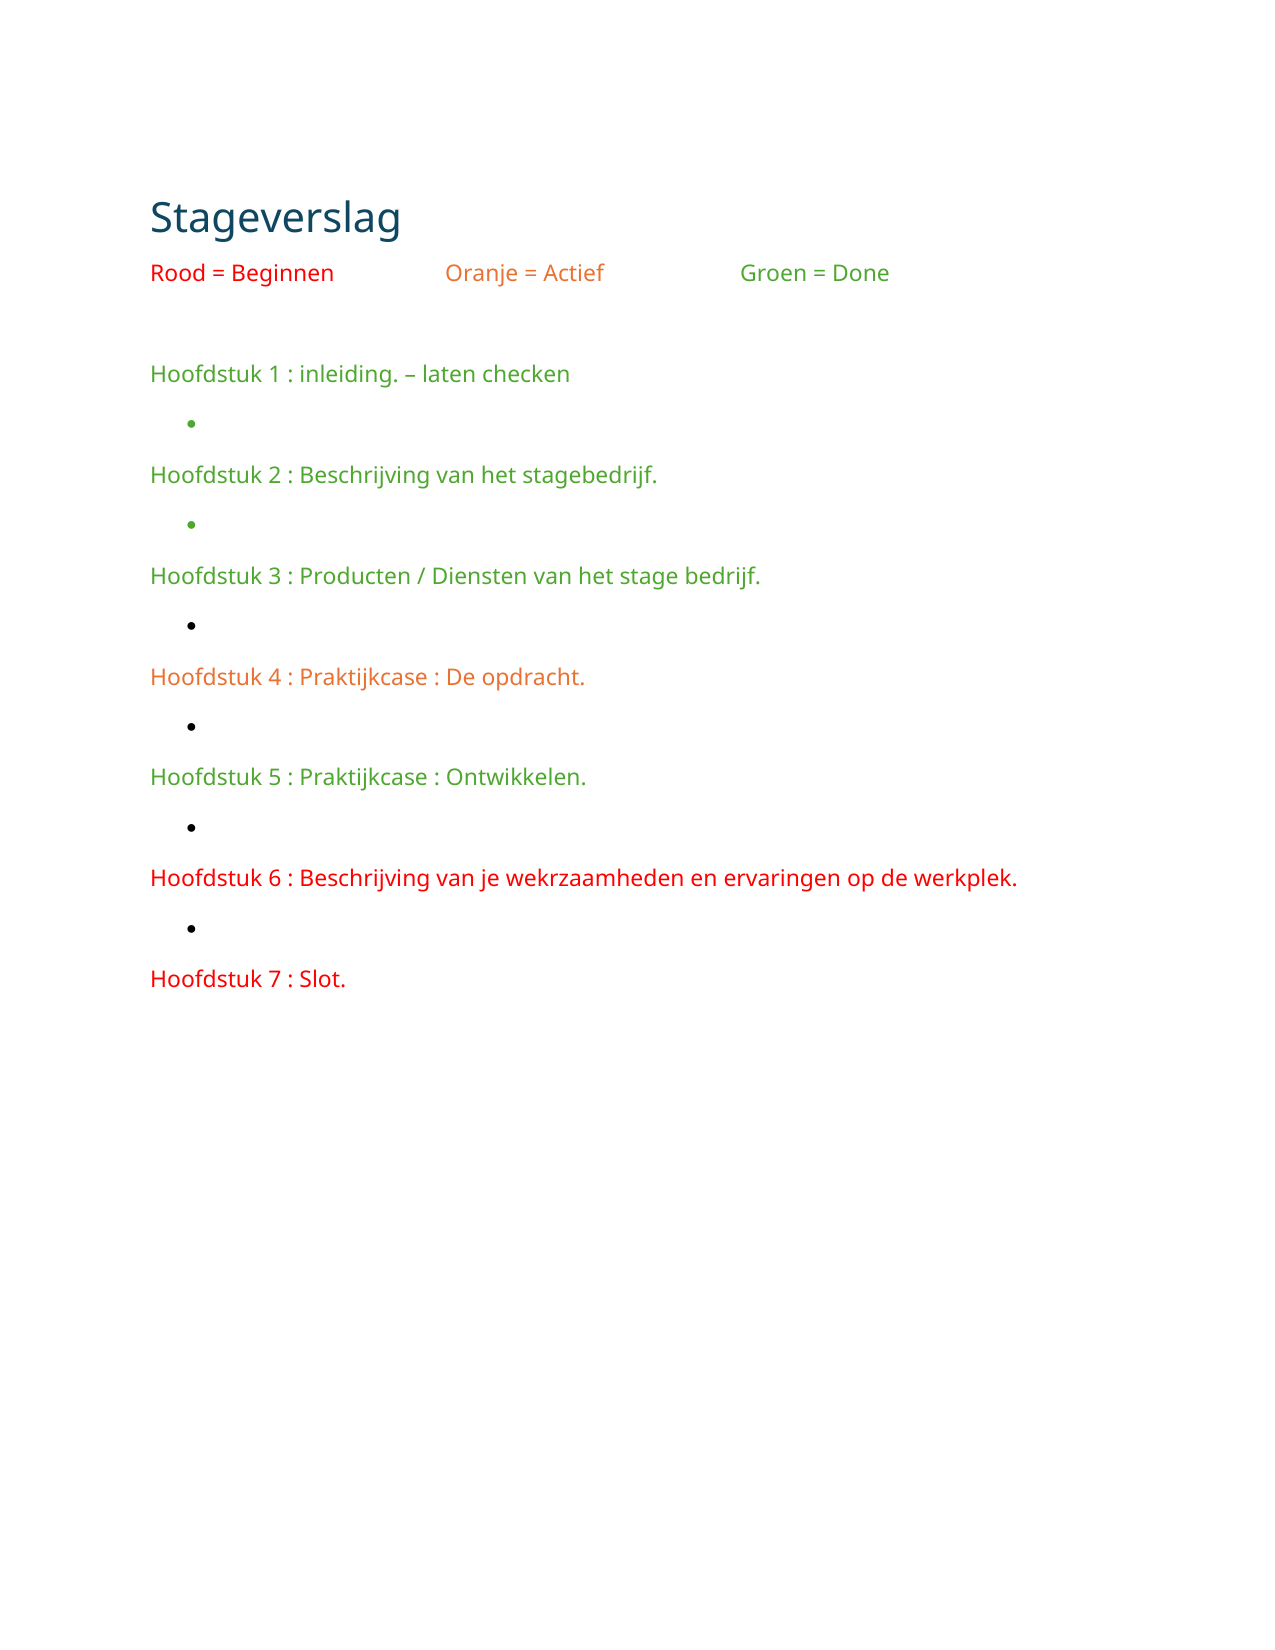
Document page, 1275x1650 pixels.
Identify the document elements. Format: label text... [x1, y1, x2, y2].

text Hoofdstuk 3 : Producten / Diensten van het stage bedrijf. [150, 559, 1125, 591]
text Hoofdstuk 7 : Slot. [150, 963, 1125, 994]
subtitle Stageverslag [150, 187, 1125, 244]
text Hoofdstuk 2 : Beschrijving van het stagebedrijf. [150, 459, 1125, 490]
text Hoofdstuk 6 : Beschrijving van je wekrzaamheden en ervaringen op de werkplek. [150, 862, 1125, 893]
text Rood = Beginnen Oranje = Actief Groen = Done [150, 257, 1125, 288]
text Hoofdstuk 5 : Praktijkcase : Ontwikkelen. [150, 761, 1125, 792]
text Hoofdstuk 1 : inleiding. – laten checken [150, 358, 1125, 389]
text Hoofdstuk 4 : Praktijkcase : De opdracht. [150, 660, 1125, 692]
